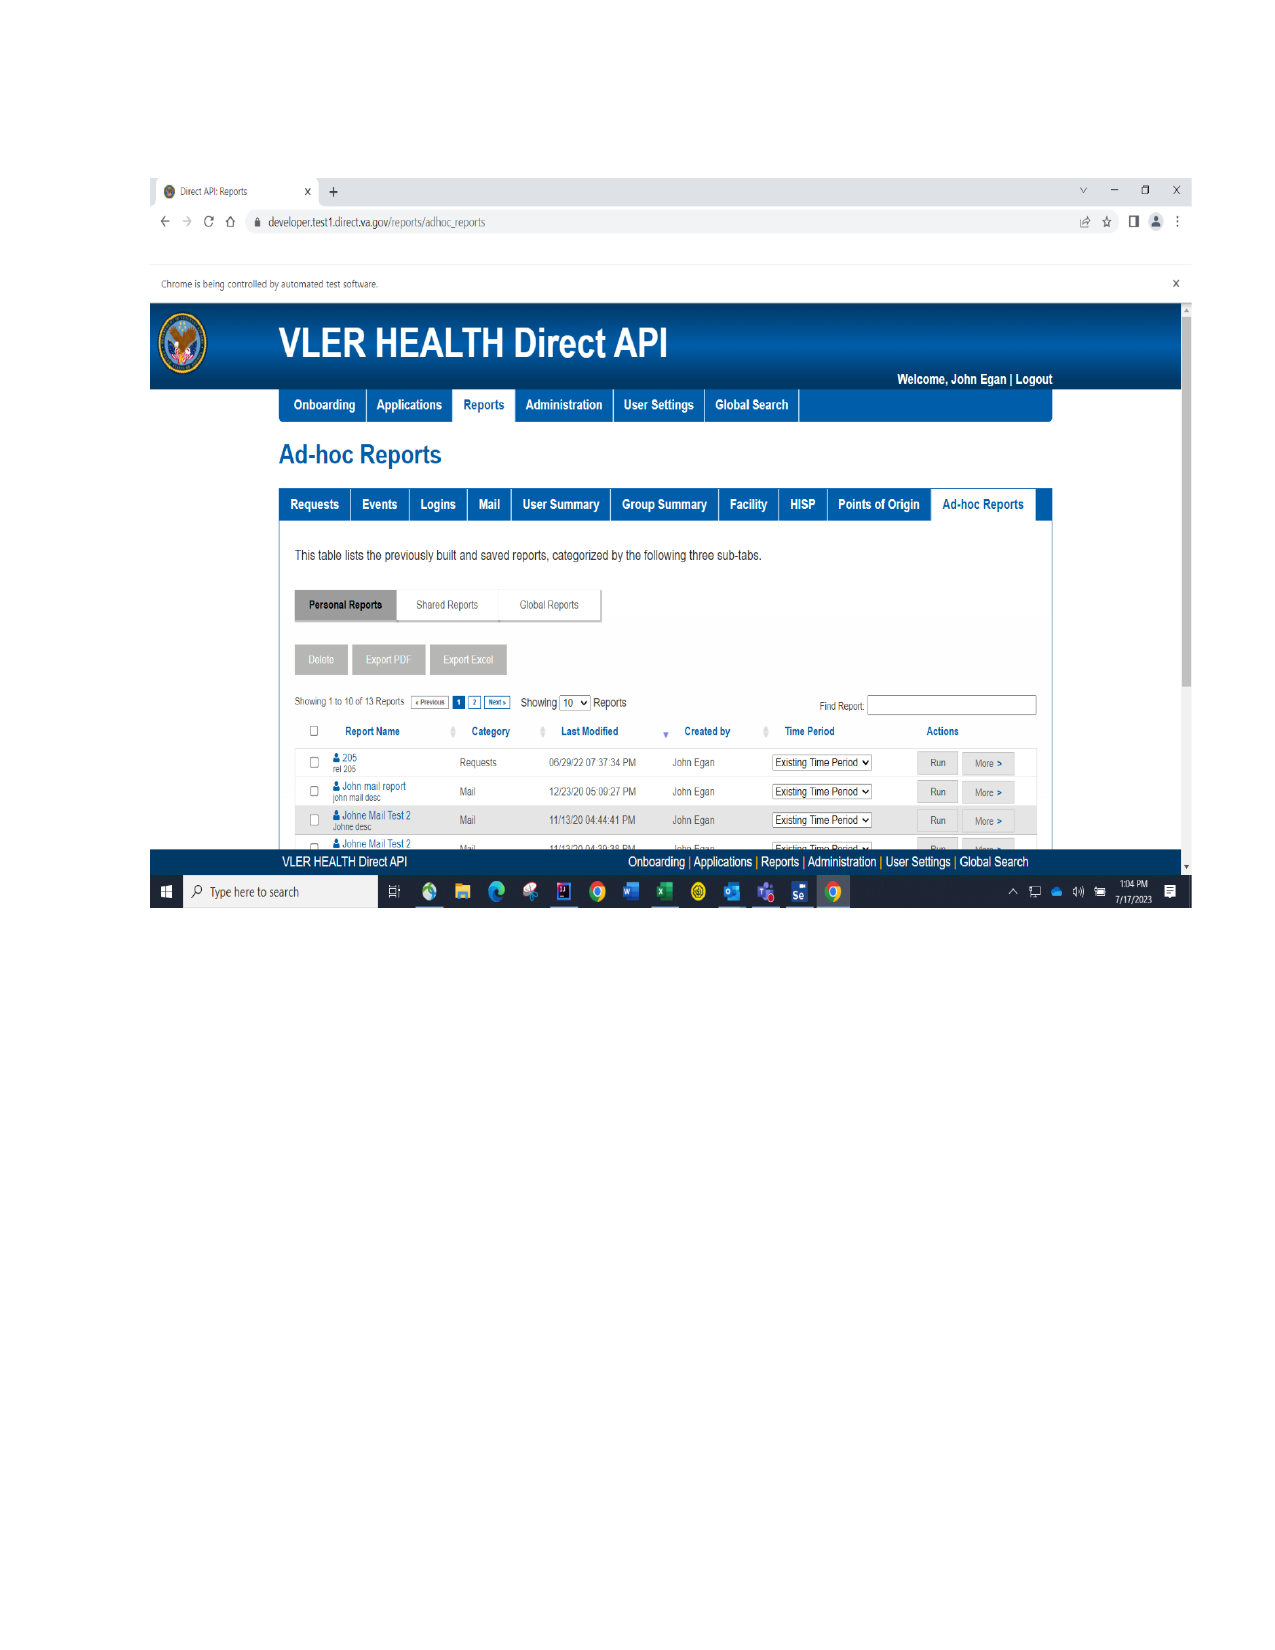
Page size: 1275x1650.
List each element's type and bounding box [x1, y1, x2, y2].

picture [150, 178, 1192, 908]
